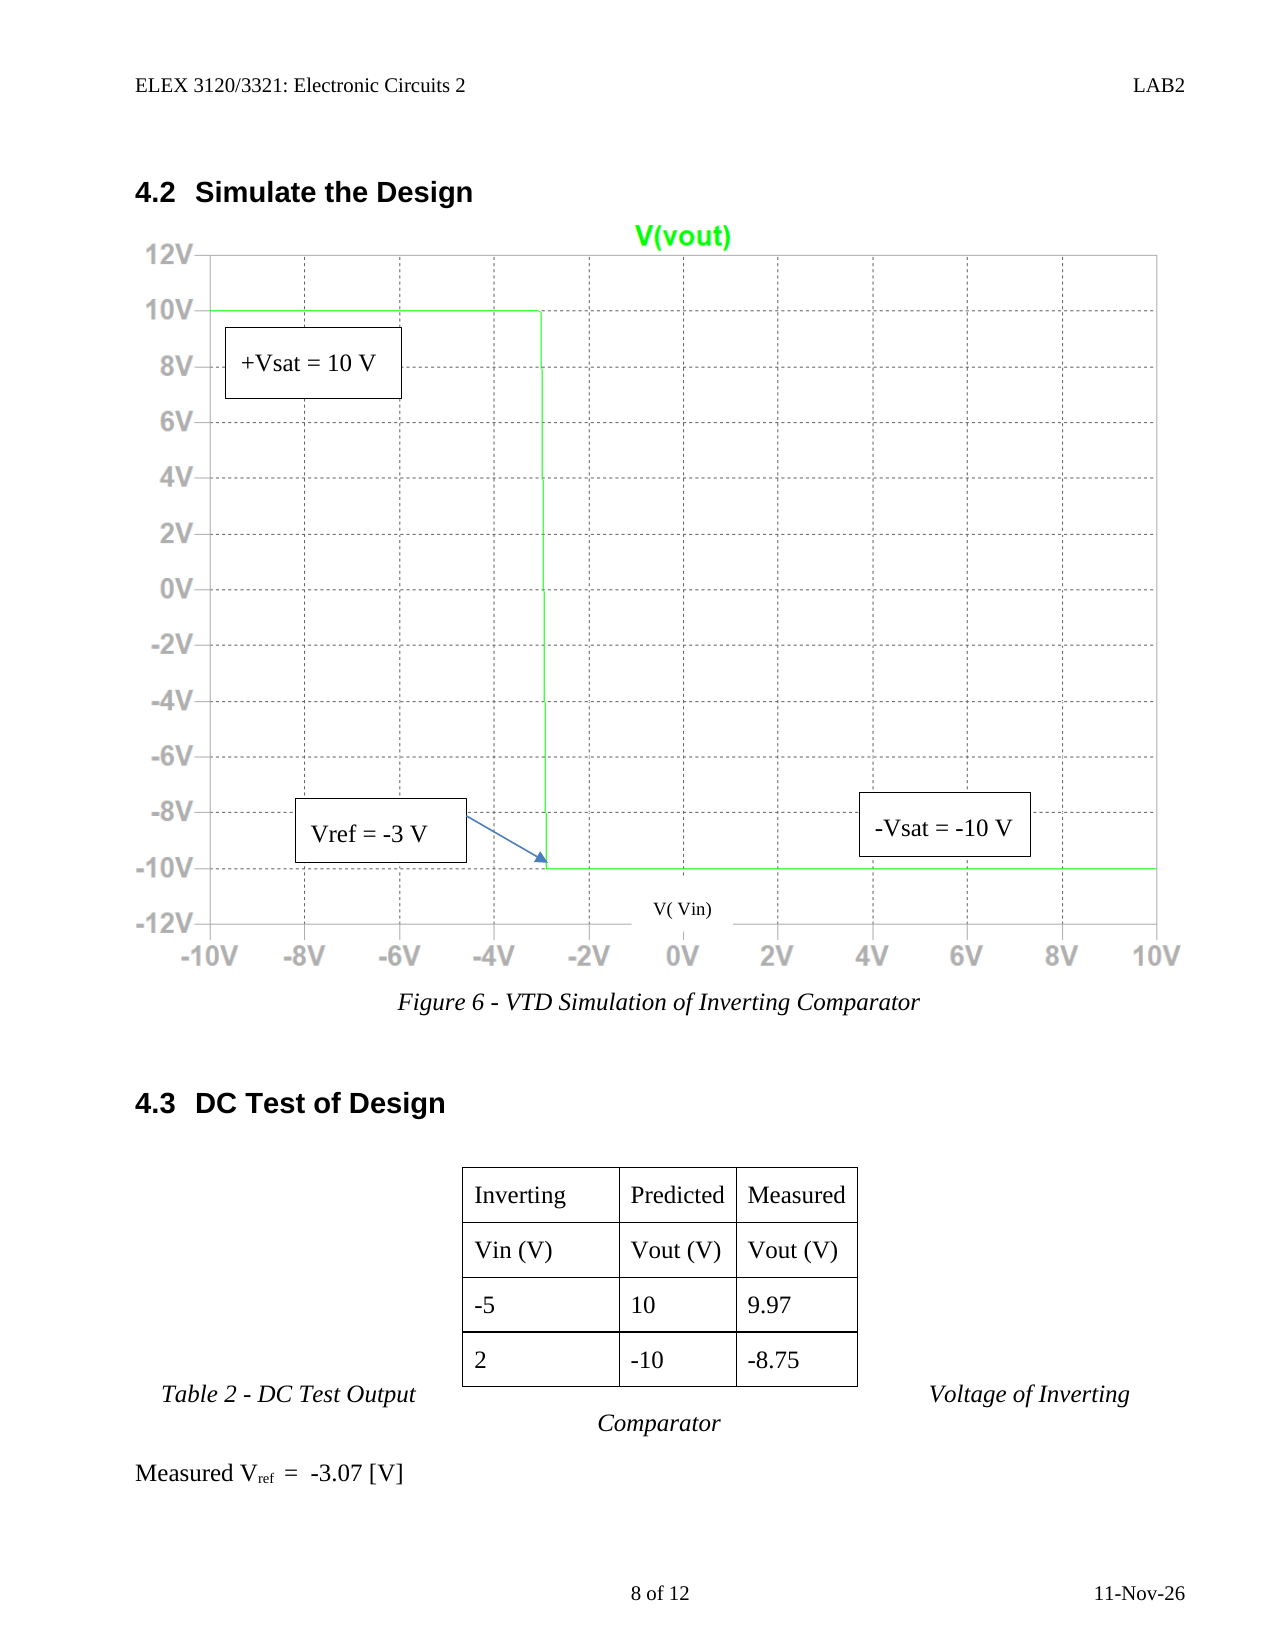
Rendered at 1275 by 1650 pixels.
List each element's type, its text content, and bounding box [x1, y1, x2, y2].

table_cell 9.97 [737, 1278, 857, 1331]
table_header Measured [737, 1168, 857, 1222]
text Figure 6 - VTD Simulation of Inverting Comparator [135, 987, 1185, 1016]
table_cell Vout (V) [620, 1223, 736, 1277]
table_cell 2 [463, 1333, 619, 1386]
table_cell -8.75 [737, 1333, 857, 1386]
picture [135, 221, 1185, 975]
table_cell -10 [620, 1333, 736, 1386]
table_header Inverting [463, 1168, 619, 1222]
table_cell -5 [463, 1278, 619, 1331]
text Measured Vref = -3.07 [V] [135, 1458, 1185, 1487]
subtitle DC Test of Design [135, 1086, 1185, 1119]
table_cell Vout (V) [737, 1223, 857, 1277]
table_cell 10 [620, 1278, 736, 1331]
text Table 2 - DC Test Output Voltage of Inverting Comparator [135, 1379, 1185, 1437]
subtitle Simulate the Design [135, 175, 1185, 208]
table_header Predicted [620, 1168, 736, 1222]
table_cell Vin (V) [463, 1223, 619, 1277]
